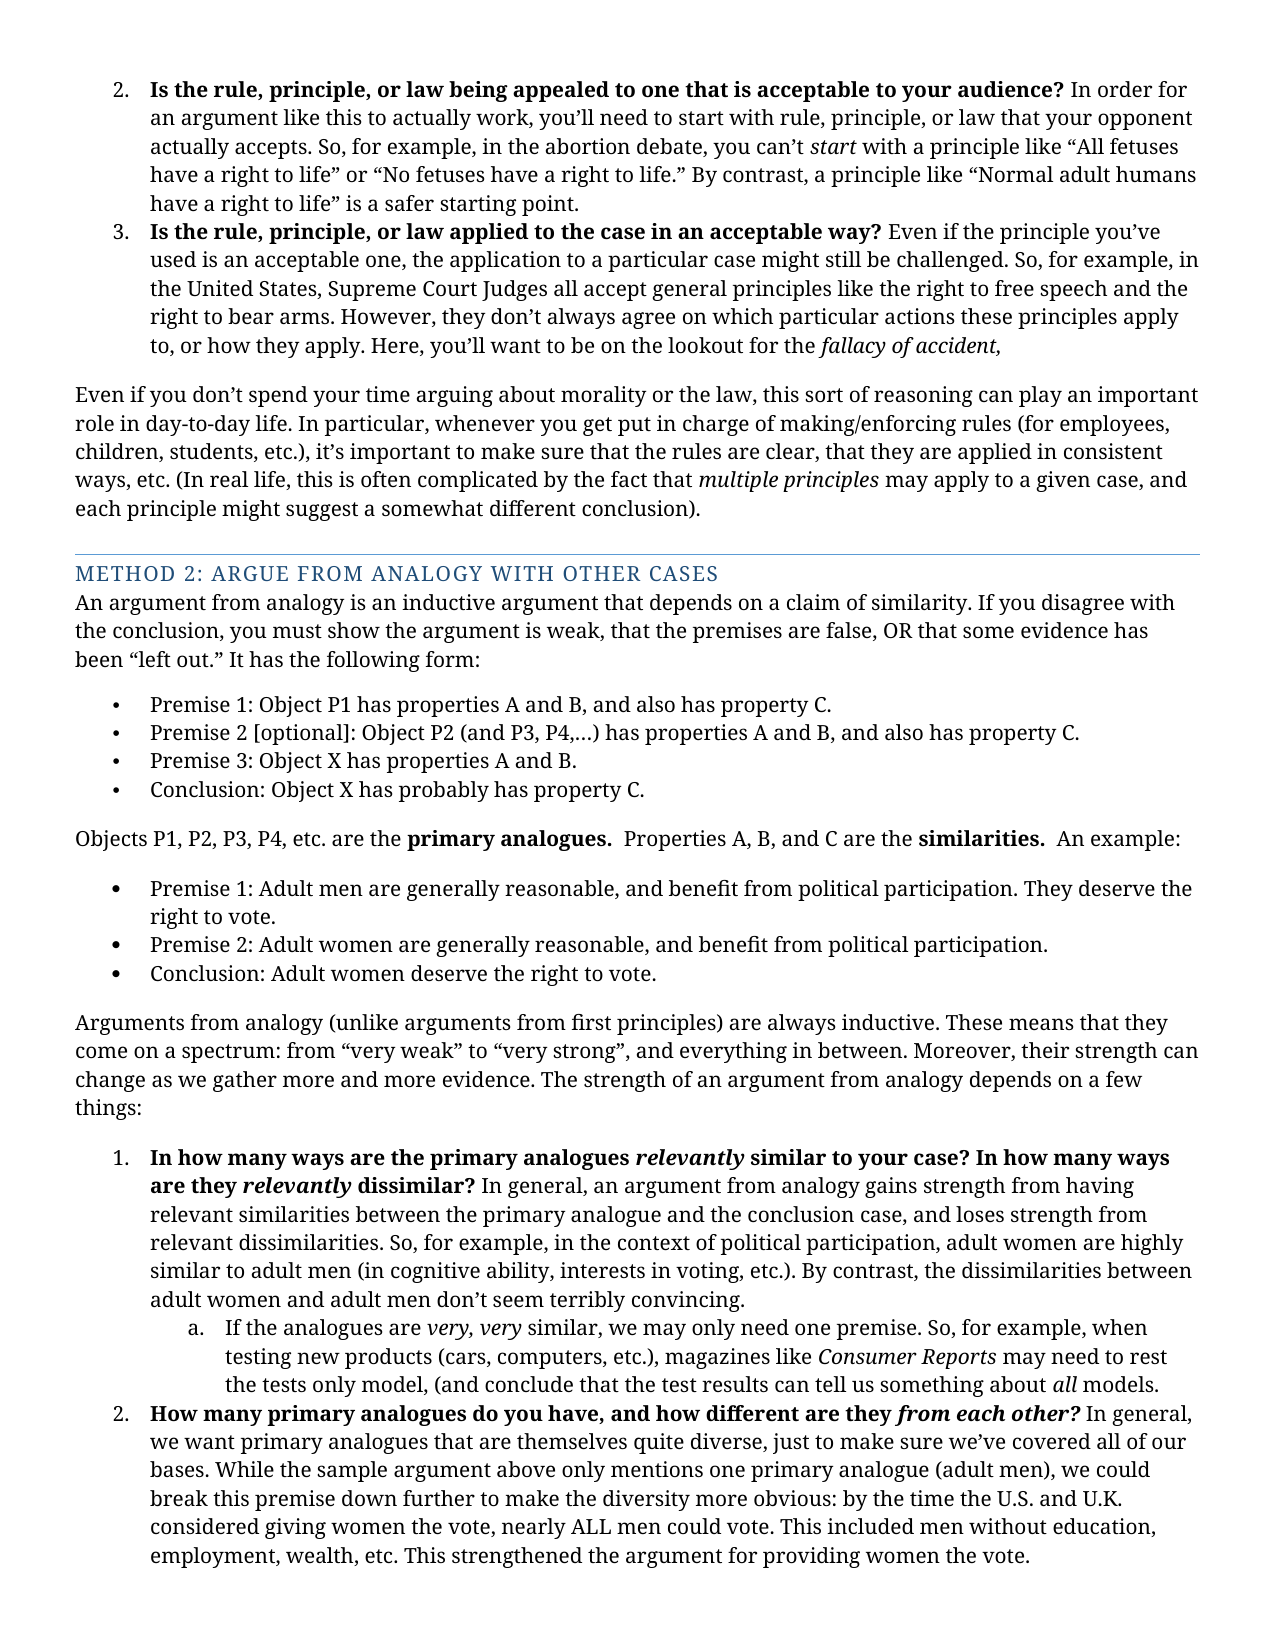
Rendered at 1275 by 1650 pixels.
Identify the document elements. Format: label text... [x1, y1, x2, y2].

list Premise 1: Object P1 has properties A and B, and also has property C. [112, 690, 1200, 718]
text An argument from analogy is an inductive argument that depends on a claim of similarity. If you disagree with the conclusion, you must show the argument is weak, that the premises are false, OR that some evidence has been “left out.” It has the following form: [75, 588, 1200, 673]
list Conclusion: Object X has probably has property C. [112, 775, 1200, 803]
text Arguments from analogy (unlike arguments from first principles) are always inductive. These means that they come on a spectrum: from “very weak” to “very strong”, and everything in between. Moreover, their strength can change as we gather more and more evidence. The strength of an argument from analogy depends on a few things: [75, 1008, 1200, 1122]
text Objects P1, P2, P3, P4, etc. are the primary analogues. Properties A, B, and C are the similarities. An example: [75, 824, 1200, 853]
list How many primary analogues do you have, and how different are they from each other? In general, we want primary analogues that are themselves quite diverse, just to make sure we’ve covered all of our bases. While the sample argument above only mentions one primary analogue (adult men), we could break this premise down further to make the diversity more obvious: by the time the U.S. and U.K. considered giving women the vote, nearly ALL men could vote. This included men without education, employment, wealth, etc. This strengthened the argument for providing women the vote. [112, 1399, 1200, 1569]
text Even if you don’t spend your time arguing about morality or the law, this sort of reasoning can play an important role in day-to-day life. In particular, whenever you get put in charge of making/enforcing rules (for employees, children, students, etc.), it’s important to make sure that the rules are clear, that they are applied in consistent ways, etc. (In real life, this is often complicated by the fact that multiple principles may apply to a given case, and each principle might suggest a somewhat different conclusion). [75, 380, 1200, 522]
list Premise 2: Adult women are generally reasonable, and benefit from political participation. [112, 931, 1200, 959]
list Is the rule, principle, or law applied to the case in an acceptable way? Even if the principle you’ve used is an acceptable one, the application to a particular case might still be challenged. So, for example, in the United States, Supreme Court Judges all accept general principles like the right to free speech and the right to bear arms. However, they don’t always agree on which particular actions these principles apply to, or how they apply. Here, you’ll want to be on the lookout for the fallacy of accident, [112, 217, 1200, 359]
list If the analogues are very, very similar, we may only need one premise. So, for example, when testing new products (cars, computers, etc.), magazines like Consumer Reports may need to rest the tests only model, (and conclude that the test results can tell us something about all models. [187, 1313, 1200, 1399]
list Conclusion: Adult women deserve the right to vote. [112, 959, 1200, 987]
subtitle Method 2: Argue from Analogy with Other Cases [75, 555, 1200, 588]
list Is the rule, principle, or law being appealed to one that is acceptable to your audience? In order for an argument like this to actually work, you’ll need to start with rule, principle, or law that your opponent actually accepts. So, for example, in the abortion debate, you can’t start with a principle like “All fetuses have a right to life” or “No fetuses have a right to life.” By contrast, a principle like “Normal adult humans have a right to life” is a safer starting point. [112, 75, 1200, 217]
list Premise 3: Object X has properties A and B. [112, 747, 1200, 775]
list Premise 1: Adult men are generally reasonable, and benefit from political participation. They deserve the right to vote. [112, 874, 1200, 931]
list In how many ways are the primary analogues relevantly similar to your case? In how many ways are they relevantly dissimilar? In general, an argument from analogy gains strength from having relevant similarities between the primary analogue and the conclusion case, and loses strength from relevant dissimilarities. So, for example, in the context of political participation, adult women are highly similar to adult men (in cognitive ability, interests in voting, etc.). By contrast, the dissimilarities between adult women and adult men don’t seem terribly convincing. [112, 1143, 1200, 1313]
list Premise 2 [optional]: Object P2 (and P3, P4,…) has properties A and B, and also has property C. [112, 718, 1200, 747]
